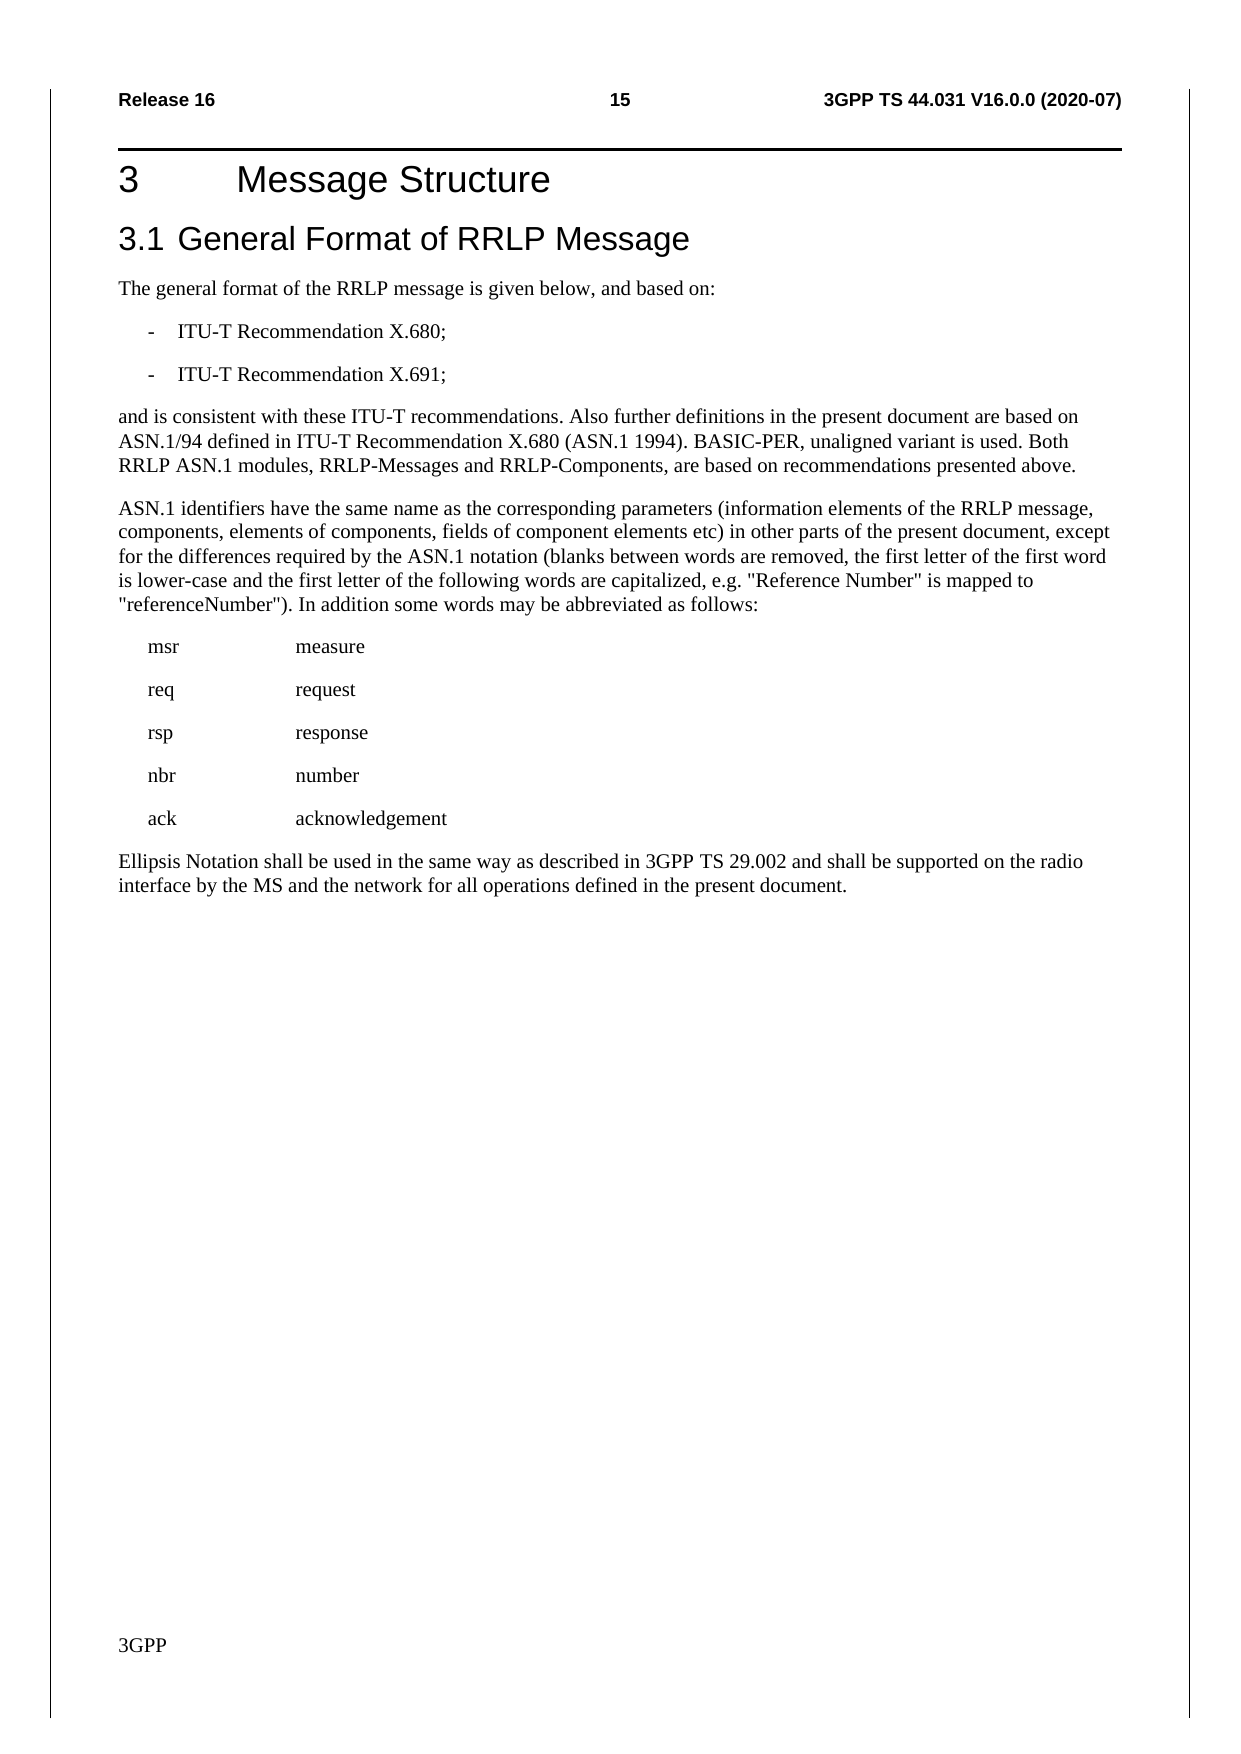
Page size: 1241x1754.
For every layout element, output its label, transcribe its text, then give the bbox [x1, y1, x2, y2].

subtitle 3.1 General Format of RRLP Message [118, 219, 1122, 257]
text Ellipsis Notation shall be used in the same way as described in 3GPP TS 29.002 and shall be supported on the radio interface by the MS and the network for all operations defined in the present document. [118, 848, 1122, 897]
text nbr number [148, 763, 1122, 787]
text - ITU-T Recommendation X.680; [148, 319, 1122, 343]
text req request [148, 677, 1122, 701]
text rsp response [148, 720, 1122, 744]
text The general format of the RRLP message is given below, and based on: [118, 276, 1122, 300]
subtitle 3 Message Structure [118, 151, 1122, 200]
text - ITU-T Recommendation X.691; [148, 362, 1122, 386]
text ASN.1 identifiers have the same name as the corresponding parameters (information elements of the RRLP message, components, elements of components, fields of component elements etc) in other parts of the present document, except for the differences required by the ASN.1 notation (blanks between words are removed, the first letter of the first word is lower-case and the first letter of the following words are capitalized, e.g. "Reference Number" is mapped to "referenceNumber"). In addition some words may be abbreviated as follows: [118, 495, 1122, 616]
text msr measure [148, 634, 1122, 658]
text ack acknowledgement [148, 806, 1122, 830]
text and is consistent with these ITU-T recommendations. Also further definitions in the present document are based on ASN.1/94 defined in ITU-T Recommendation X.680 (ASN.1 1994). BASIC-PER, unaligned variant is used. Both RRLP ASN.1 modules, RRLP-Messages and RRLP-Components, are based on recommendations presented above. [118, 404, 1122, 477]
